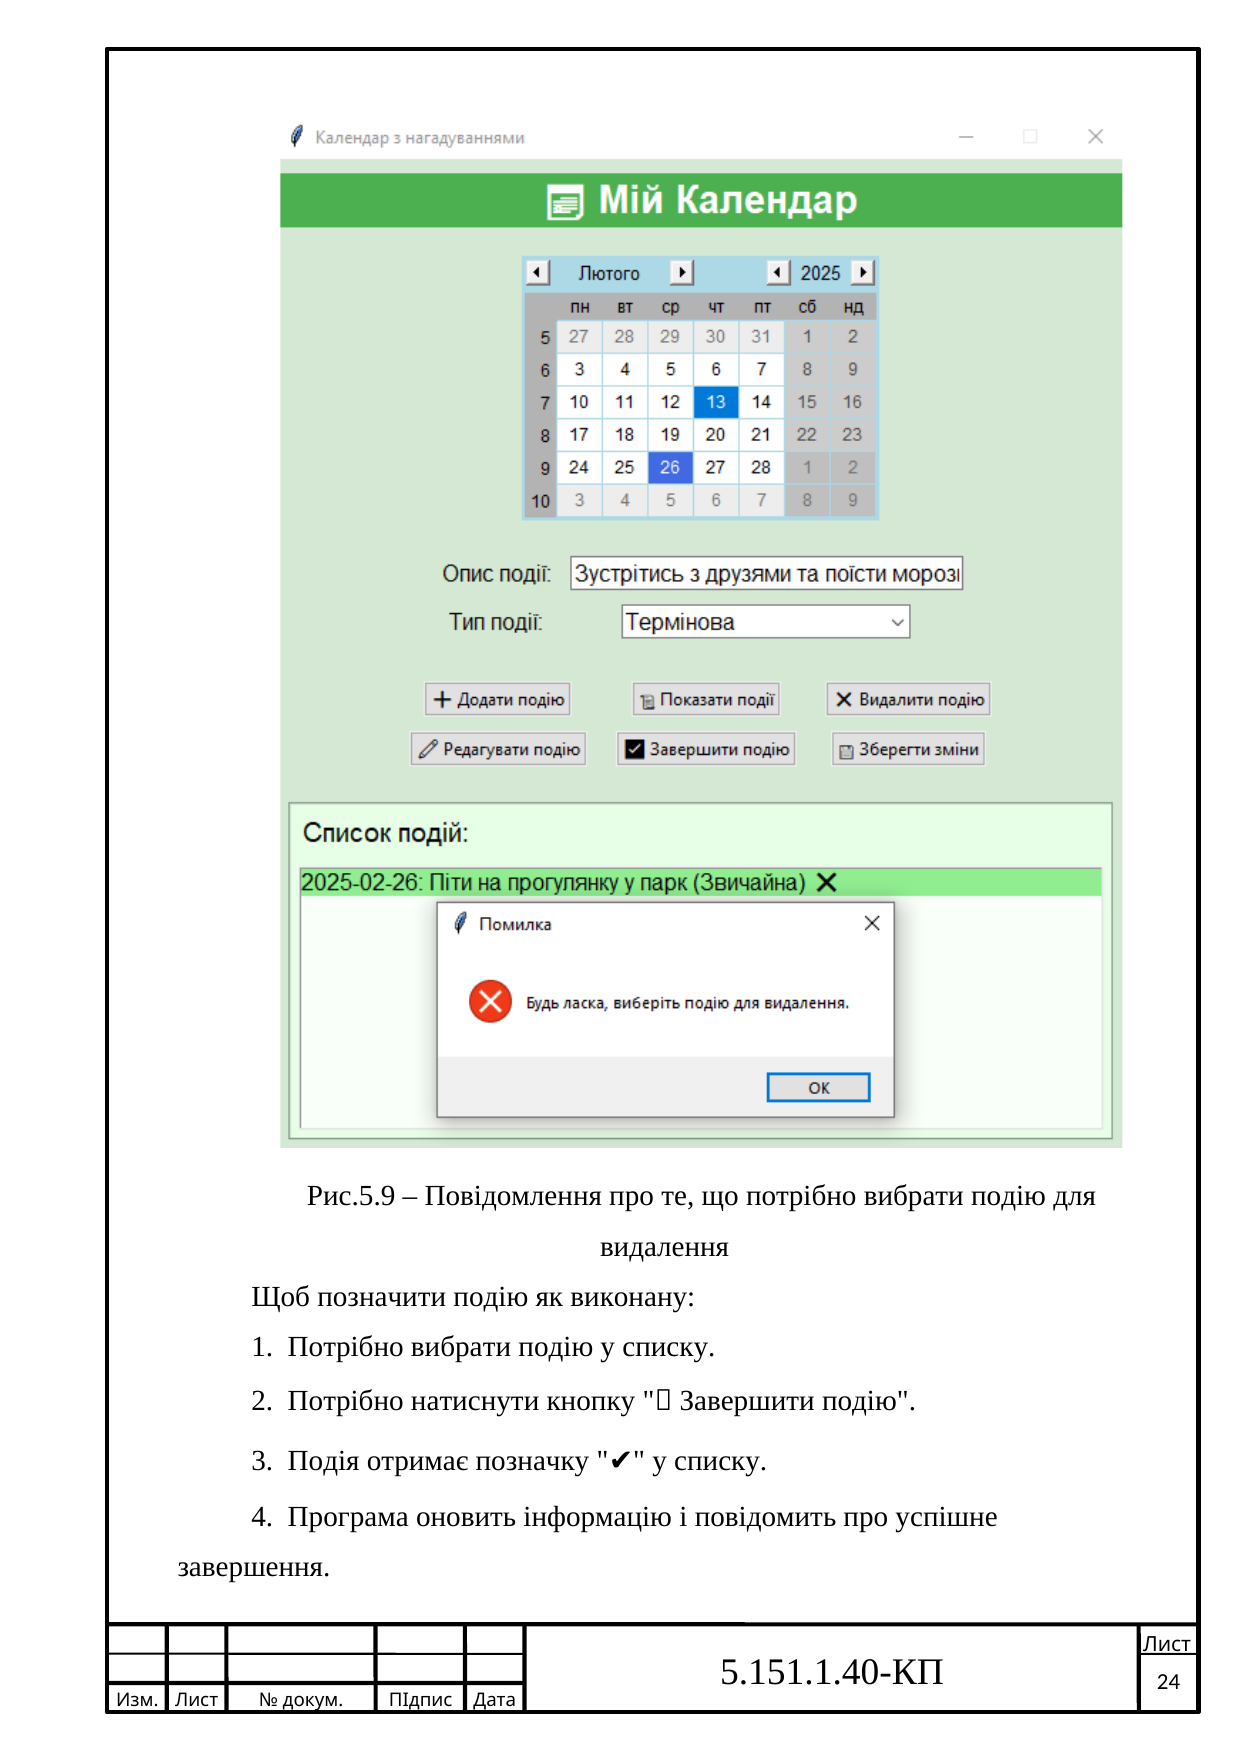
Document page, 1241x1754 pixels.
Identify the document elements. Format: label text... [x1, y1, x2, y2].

text Щоб позначити подію як виконану: [177, 1279, 1152, 1313]
picture [280, 118, 1123, 1148]
text 4. Програма оновить інформацію і повідомить про успішне завершення. [177, 1499, 1152, 1582]
text Рис.5.9 – Повідомлення про те, що потрібно вибрати подію для видалення [177, 1178, 1152, 1262]
text 2. Потрібно натиснути кнопку "✅ Завершити подію". [177, 1380, 1152, 1419]
text 1. Потрібно вибрати подію у списку. [177, 1329, 1152, 1363]
text 3. Подія отримає позначку "✔️" у списку. [177, 1439, 1152, 1479]
